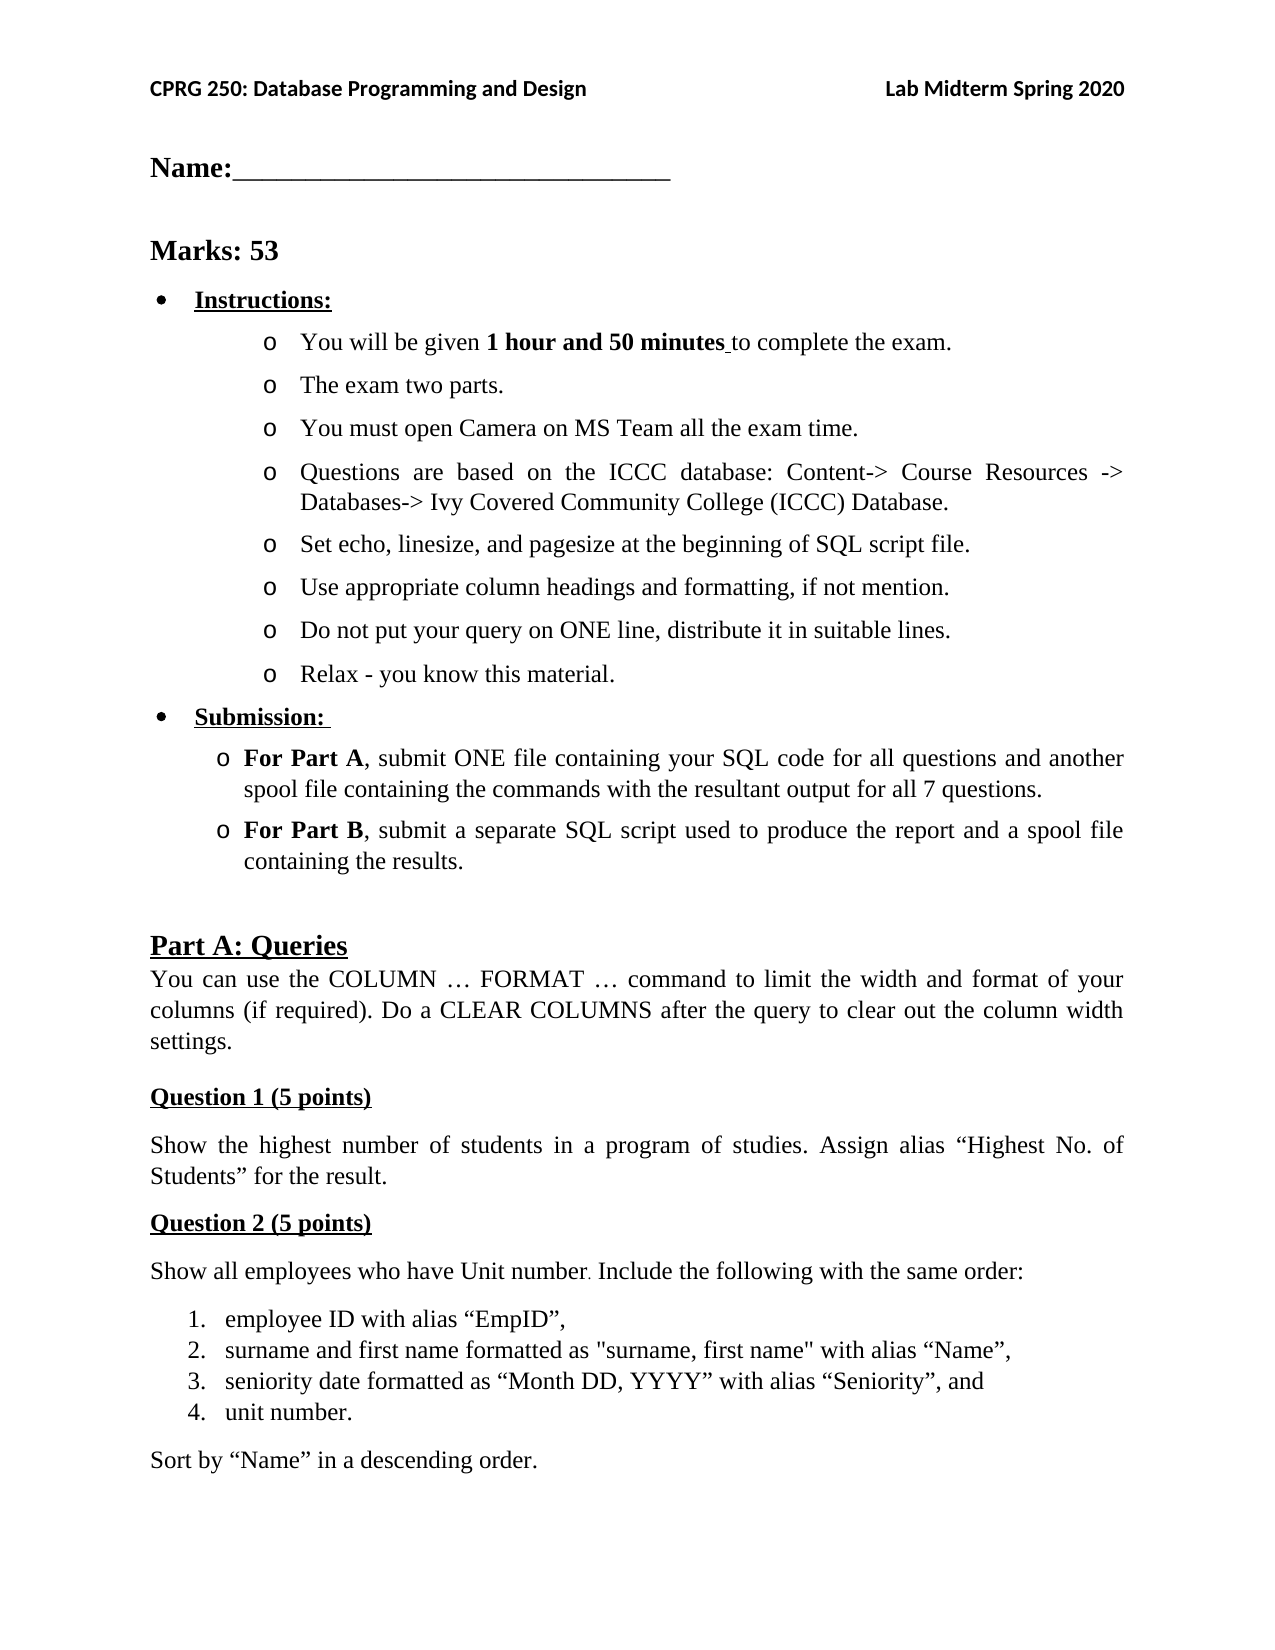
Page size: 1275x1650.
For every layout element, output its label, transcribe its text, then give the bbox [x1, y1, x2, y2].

text You can use the COLUMN … FORMAT … command to limit the width and format of your columns (if required). Do a CLEAR COLUMNS after the query to clear out the column width settings. [150, 964, 1125, 1055]
list seniority date formatted as “Month DD, YYYY” with alias “Seniority”, and [187, 1366, 1125, 1395]
text Show all employees who have Unit number. Include the following with the same order: [150, 1256, 1125, 1285]
list surname and first name formatted as "surname, first name" with alias “Name”, [187, 1335, 1125, 1364]
list Submission: [157, 702, 1125, 731]
text Name:______________________________ [150, 150, 1125, 214]
list Questions are based on the ICCC database: Content-> Course Resources -> Databases-> Ivy Covered Community College (ICCC) Database. [262, 457, 1125, 516]
text Question 1 (5 points) [150, 1082, 1125, 1111]
list For Part A, submit ONE file containing your SQL code for all questions and another spool file containing the commands with the resultant output for all 7 questions. [216, 743, 1125, 803]
list For Part B, submit a separate SQL script used to produce the report and a spool file containing the results. [216, 815, 1125, 875]
list Relax - you know this material. [262, 659, 1125, 689]
text Marks: 53 [150, 233, 1125, 266]
text Show the highest number of students in a program of studies. Assign alias “Highest No. of Students” for the result. [150, 1130, 1125, 1189]
list Instructions: [157, 285, 1125, 314]
text Question 2 (5 points) [150, 1208, 1125, 1237]
list The exam two parts. [262, 370, 1125, 401]
text Sort by “Name” in a descending order. [150, 1445, 1125, 1473]
list You will be given 1 hour and 50 minutes to complete the exam. [262, 327, 1125, 357]
list Use appropriate column headings and formatting, if not mention. [262, 572, 1125, 603]
list Set echo, linesize, and pagesize at the beginning of SQL script file. [262, 529, 1125, 559]
list Do not put your query on ONE line, distribute it in suitable lines. [262, 615, 1125, 646]
list unit number. [187, 1397, 1125, 1426]
subtitle Part A: Queries [150, 928, 1125, 961]
list You must open Camera on MS Team all the exam time. [262, 413, 1125, 444]
list employee ID with alias “EmpID”, [187, 1304, 1125, 1333]
